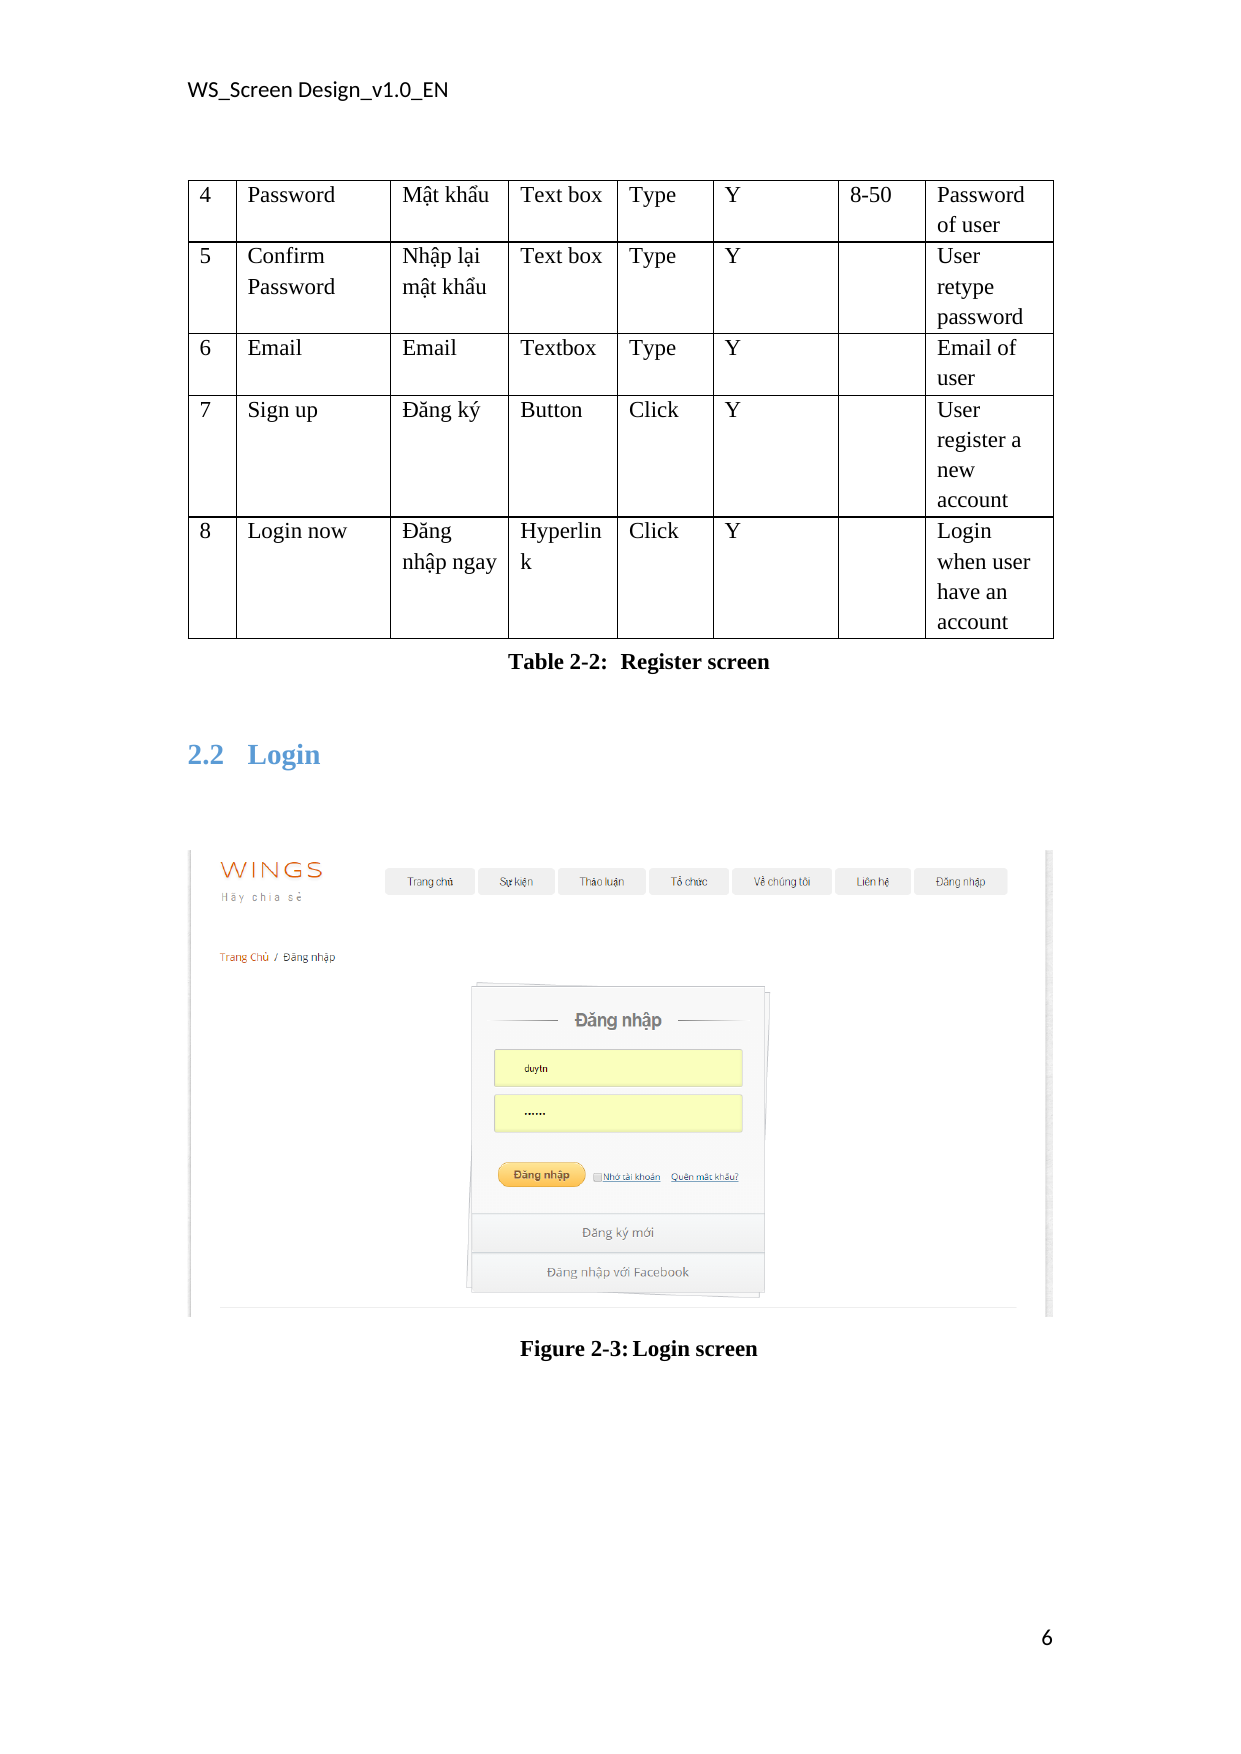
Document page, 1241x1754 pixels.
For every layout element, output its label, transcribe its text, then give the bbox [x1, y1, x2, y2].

picture [187, 850, 1053, 1317]
table_cell User register a new account [926, 396, 1053, 516]
table_cell [189, 396, 236, 516]
table_cell Email [237, 334, 390, 394]
table_cell [839, 243, 925, 333]
table_cell [189, 518, 236, 638]
table_cell Login when user have an account [926, 518, 1053, 638]
table_cell Y [714, 518, 838, 638]
table_cell [189, 243, 236, 333]
table_cell Password of user [926, 181, 1053, 241]
table_cell Y [714, 334, 838, 394]
table_cell 8-50 [839, 181, 925, 241]
table_cell Confirm Password [237, 243, 390, 333]
table_cell [189, 181, 236, 241]
table_cell Text box [509, 243, 617, 333]
table_cell Y [714, 396, 838, 516]
table_cell Type [618, 334, 713, 394]
table_cell Đăng nhập ngay [391, 518, 508, 638]
table_cell Click [618, 396, 713, 516]
table_cell [839, 334, 925, 394]
table_cell Text box [509, 181, 617, 241]
table_cell Click [618, 518, 713, 638]
table_cell Y [714, 181, 838, 241]
text Login screen [225, 1335, 1053, 1362]
table_cell Textbox [509, 334, 617, 394]
table_cell Login now [237, 518, 390, 638]
table_cell [839, 518, 925, 638]
table_cell Mật khẩu [391, 181, 508, 241]
table_cell Đăng ký [391, 396, 508, 516]
table_cell Email of user [926, 334, 1053, 394]
text Register screen [225, 648, 1053, 674]
table_cell Password [237, 181, 390, 241]
table_cell Email [391, 334, 508, 394]
table_cell Y [714, 243, 838, 333]
table_cell Type [618, 243, 713, 333]
table_cell Hyperlink [509, 518, 617, 638]
subtitle Login [187, 737, 1053, 771]
table_cell Nhập lại mật khẩu [391, 243, 508, 333]
table_cell [839, 396, 925, 516]
table_cell User retype password [926, 243, 1053, 333]
table_cell [189, 334, 236, 394]
table_cell Sign up [237, 396, 390, 516]
table_cell Button [509, 396, 617, 516]
table_cell Type [618, 181, 713, 241]
